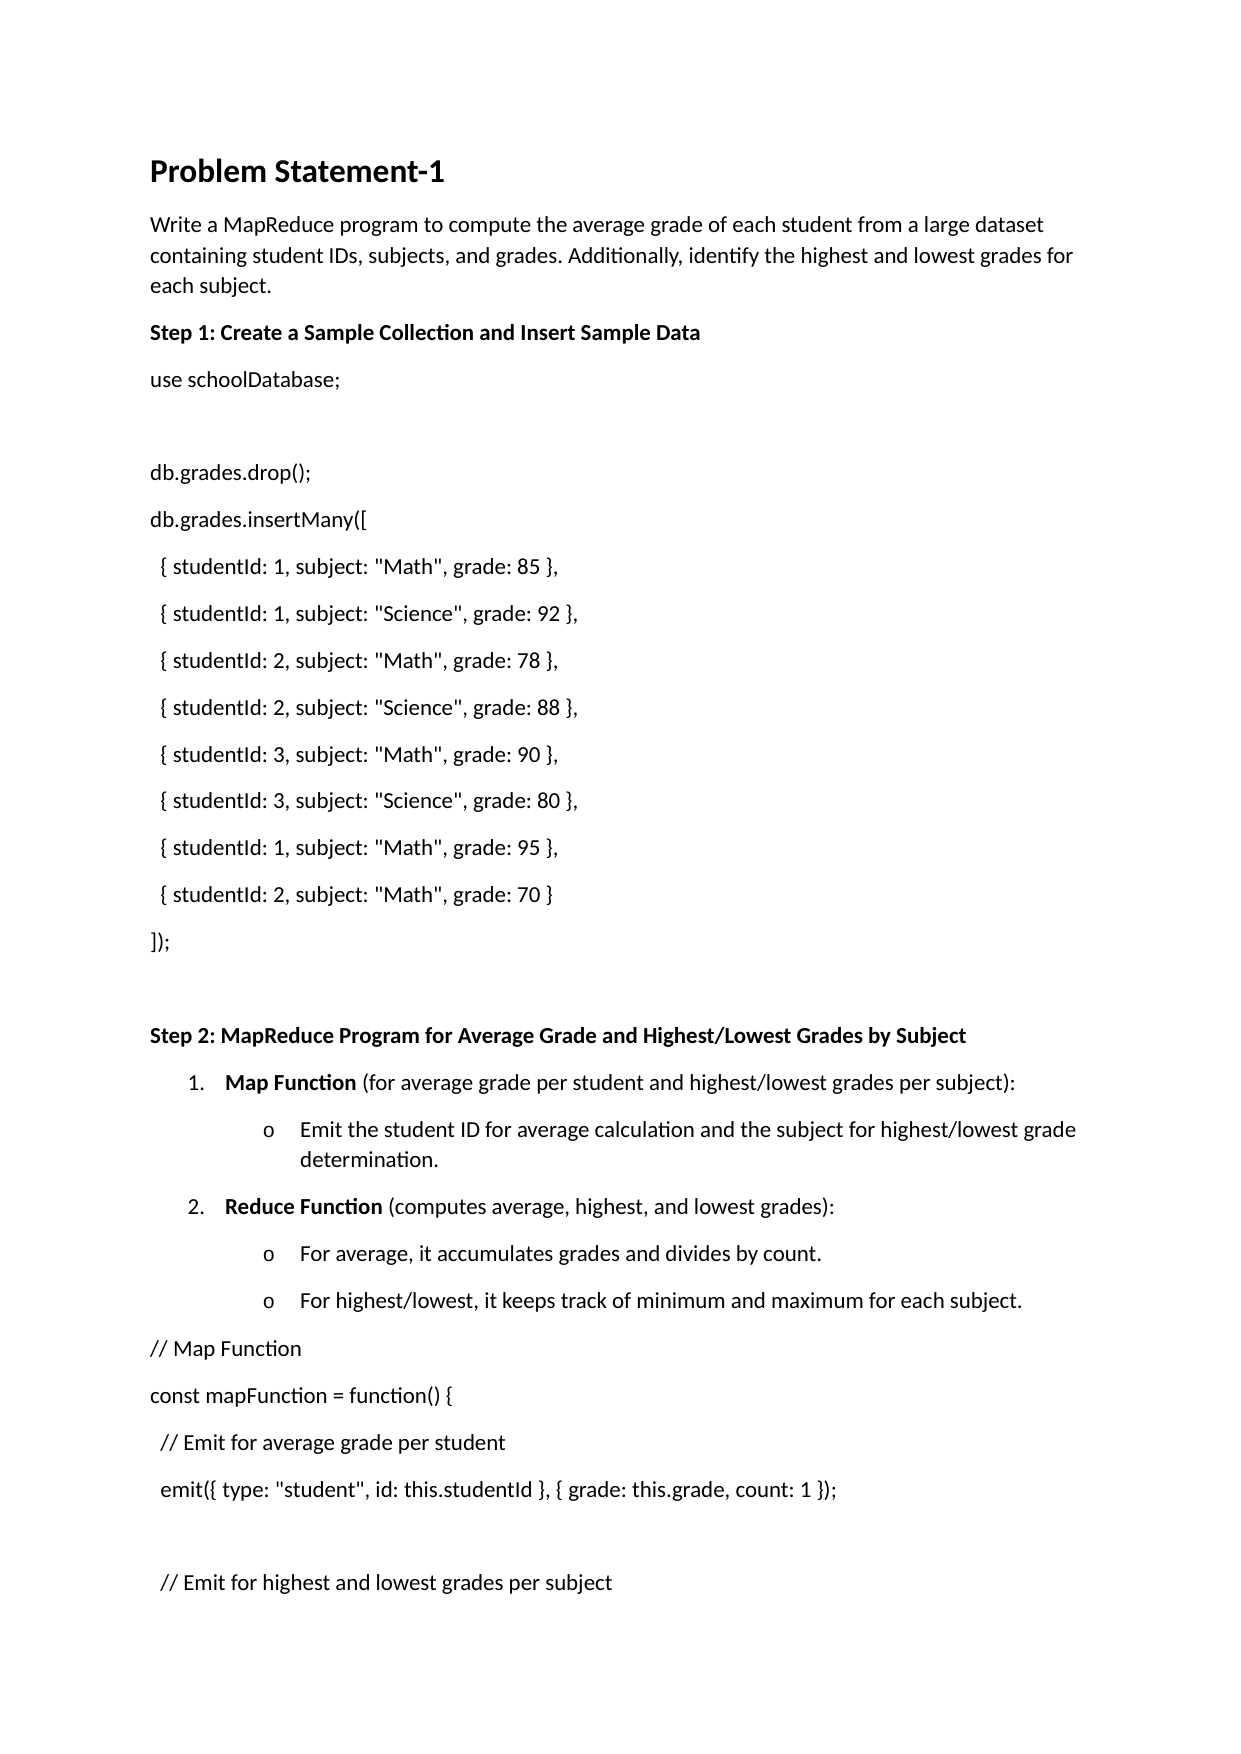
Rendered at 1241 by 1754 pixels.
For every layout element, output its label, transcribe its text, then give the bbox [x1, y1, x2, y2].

text Step 2: MapReduce Program for Average Grade and Highest/Lowest Grades by Subject [150, 1021, 1090, 1049]
text { studentId: 1, subject: "Math", grade: 85 }, [150, 552, 1090, 580]
text { studentId: 1, subject: "Math", grade: 95 }, [150, 833, 1090, 862]
text { studentId: 2, subject: "Math", grade: 78 }, [150, 646, 1090, 674]
list Map Function (for average grade per student and highest/lowest grades per subject): [187, 1068, 1090, 1096]
text { studentId: 3, subject: "Science", grade: 80 }, [150, 787, 1090, 815]
text Problem Statement-1 [150, 150, 1090, 191]
text { studentId: 2, subject: "Science", grade: 88 }, [150, 693, 1090, 721]
text // Map Function [150, 1334, 1090, 1362]
text ]); [150, 927, 1090, 955]
text { studentId: 3, subject: "Math", grade: 90 }, [150, 740, 1090, 768]
text Step 1: Create a Sample Collection and Insert Sample Data [150, 318, 1090, 346]
text { studentId: 1, subject: "Science", grade: 92 }, [150, 599, 1090, 627]
text // Emit for highest and lowest grades per subject [150, 1568, 1090, 1596]
text emit({ type: "student", id: this.studentId }, { grade: this.grade, count: 1 }); [150, 1475, 1090, 1503]
text { studentId: 2, subject: "Math", grade: 70 } [150, 880, 1090, 908]
text db.grades.drop(); [150, 458, 1090, 487]
text // Emit for average grade per student [150, 1428, 1090, 1456]
text db.grades.insertMany([ [150, 505, 1090, 533]
list Emit the student ID for average calculation and the subject for highest/lowest grade determination. [262, 1115, 1090, 1173]
text Write a MapReduce program to compute the average grade of each student from a large dataset containing student IDs, subjects, and grades. Additionally, identify the highest and lowest grades for each subject. [150, 211, 1090, 299]
list Reduce Function (computes average, highest, and lowest grades): [187, 1192, 1090, 1220]
list For average, it accumulates grades and divides by count. [262, 1239, 1090, 1268]
list For highest/lowest, it keeps track of minimum and maximum for each subject. [262, 1287, 1090, 1315]
text const mapFunction = function() { [150, 1381, 1090, 1409]
text use schoolDatabase; [150, 365, 1090, 393]
